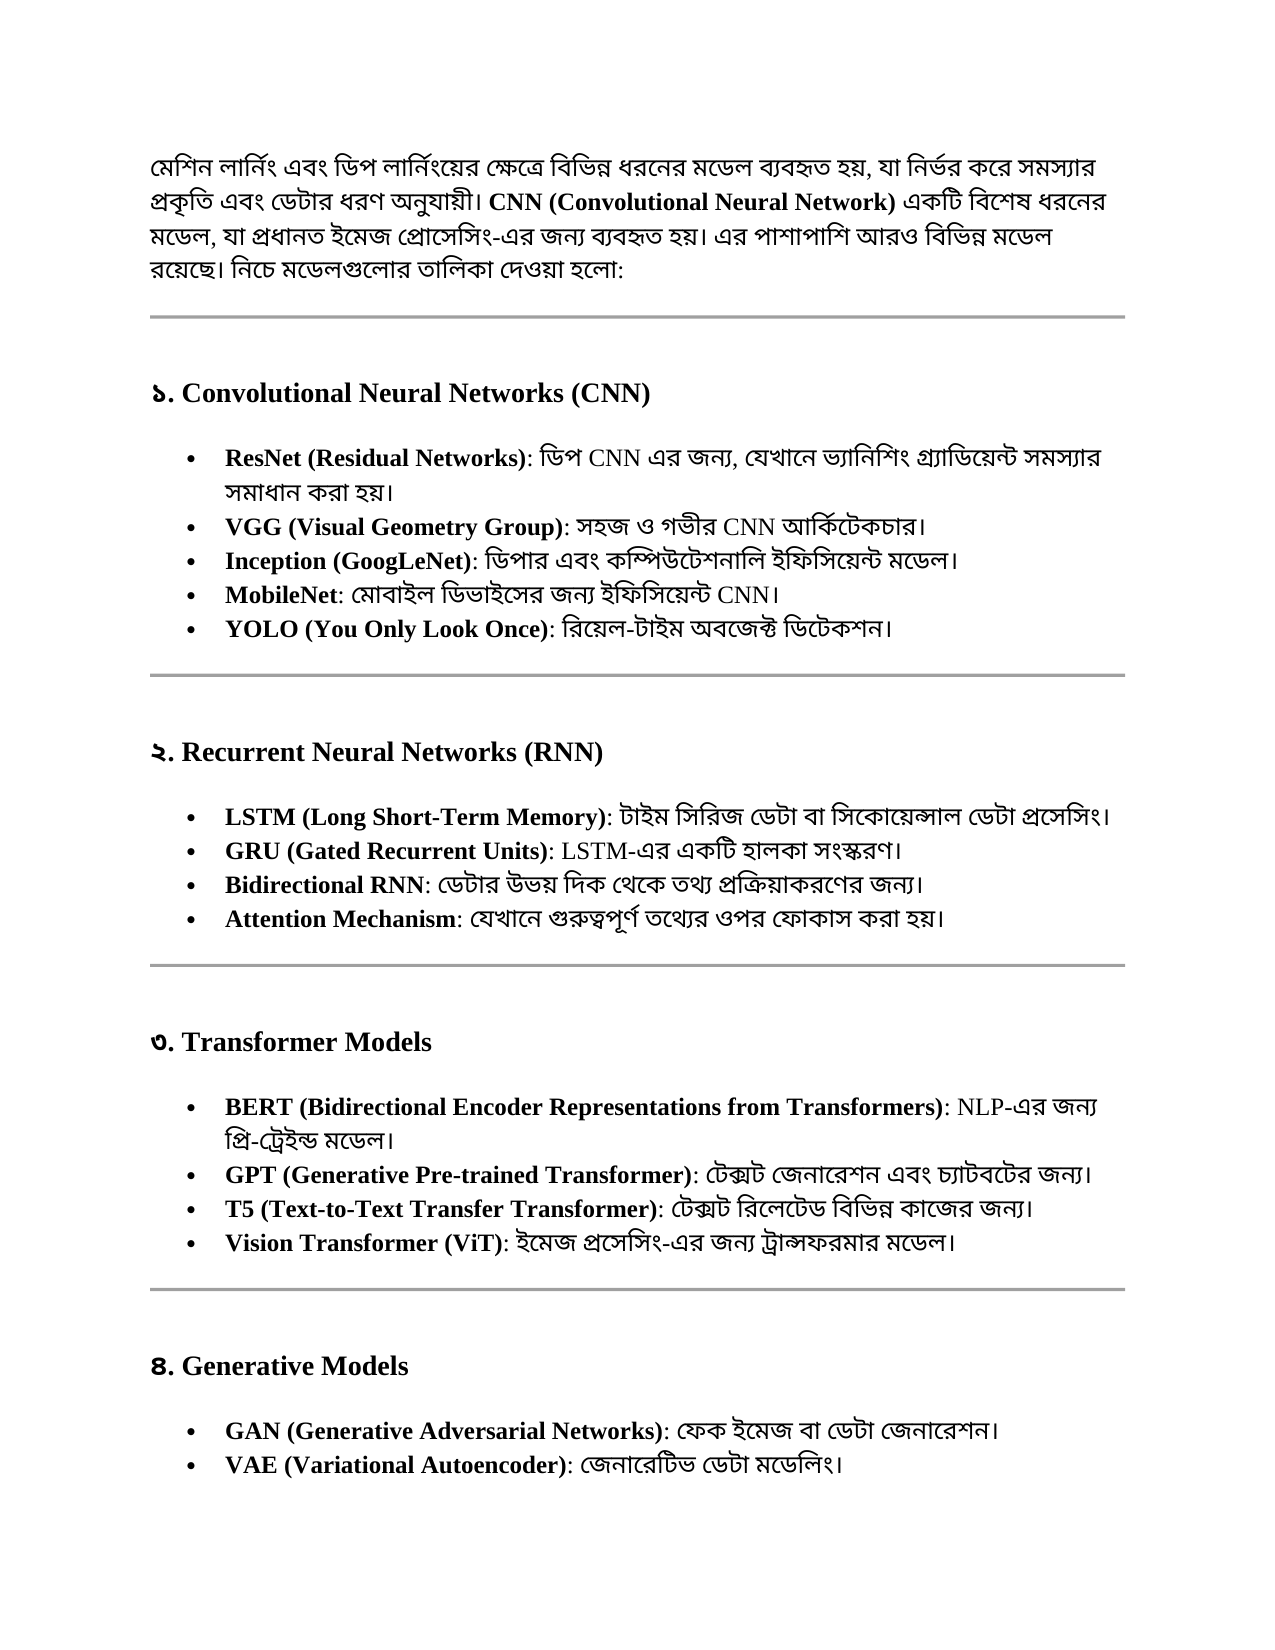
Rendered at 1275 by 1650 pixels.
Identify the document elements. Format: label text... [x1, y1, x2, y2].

list LSTM (Long Short-Term Memory): টাইম সিরিজ ডেটা বা সিকোয়েন্সাল ডেটা প্রসেসিং। [187, 798, 1125, 832]
list MobileNet: মোবাইল ডিভাইসের জন্য ইফিসিয়েন্ট CNN। [187, 576, 1125, 610]
list YOLO (You Only Look Once): রিয়েল-টাইম অবজেক্ট ডিটেকশন। [187, 610, 1125, 644]
text ১. Convolutional Neural Networks (CNN) [150, 373, 1125, 411]
list Attention Mechanism: যেখানে গুরুত্বপূর্ণ তথ্যের ওপর ফোকাস করা হয়। [187, 901, 1125, 934]
list ResNet (Residual Networks): ডিপ CNN এর জন্য, যেখানে ভ্যানিশিং গ্র্যাডিয়েন্ট সমস্যার সমাধান করা হয়। [187, 440, 1125, 508]
list VGG (Visual Geometry Group): সহজ ও গভীর CNN আর্কিটেকচার। [187, 508, 1125, 542]
list GAN (Generative Adversarial Networks): ফেক ইমেজ বা ডেটা জেনারেশন। [187, 1413, 1125, 1447]
list Vision Transformer (ViT): ইমেজ প্রসেসিং-এর জন্য ট্রান্সফরমার মডেল। [187, 1225, 1125, 1259]
list GPT (Generative Pre-trained Transformer): টেক্সট জেনারেশন এবং চ্যাটবটের জন্য। [187, 1157, 1125, 1191]
text ২. Recurrent Neural Networks (RNN) [150, 731, 1125, 769]
list VAE (Variational Autoencoder): জেনারেটিভ ডেটা মডেলিং। [187, 1447, 1125, 1481]
list T5 (Text-to-Text Transfer Transformer): টেক্সট রিলেটেড বিভিন্ন কাজের জন্য। [187, 1191, 1125, 1225]
text ৪. Generative Models [150, 1345, 1125, 1383]
list BERT (Bidirectional Encoder Representations from Transformers): NLP-এর জন্য প্রি-ট্রেইন্ড মডেল। [187, 1088, 1125, 1157]
text ৩. Transformer Models [150, 1021, 1125, 1059]
list GRU (Gated Recurrent Units): LSTM-এর একটি হালকা সংস্করণ। [187, 832, 1125, 866]
list Bidirectional RNN: ডেটার উভয় দিক থেকে তথ্য প্রক্রিয়াকরণের জন্য। [187, 866, 1125, 901]
list Inception (GoogLeNet): ডিপার এবং কম্পিউটেশনালি ইফিসিয়েন্ট মডেল। [187, 542, 1125, 576]
text মেশিন লার্নিং এবং ডিপ লার্নিংয়ের ক্ষেত্রে বিভিন্ন ধরনের মডেল ব্যবহৃত হয়, যা নির্ভর করে সমস্যার প্রকৃতি এবং ডেটার ধরণ অনুযায়ী। CNN (Convolutional Neural Network) একটি বিশেষ ধরনের মডেল, যা প্রধানত ইমেজ প্রোসেসিং-এর জন্য ব্যবহৃত হয়। এর পাশাপাশি আরও বিভিন্ন মডেল রয়েছে। নিচে মডেলগুলোর তালিকা দেওয়া হলো: [150, 150, 1125, 286]
